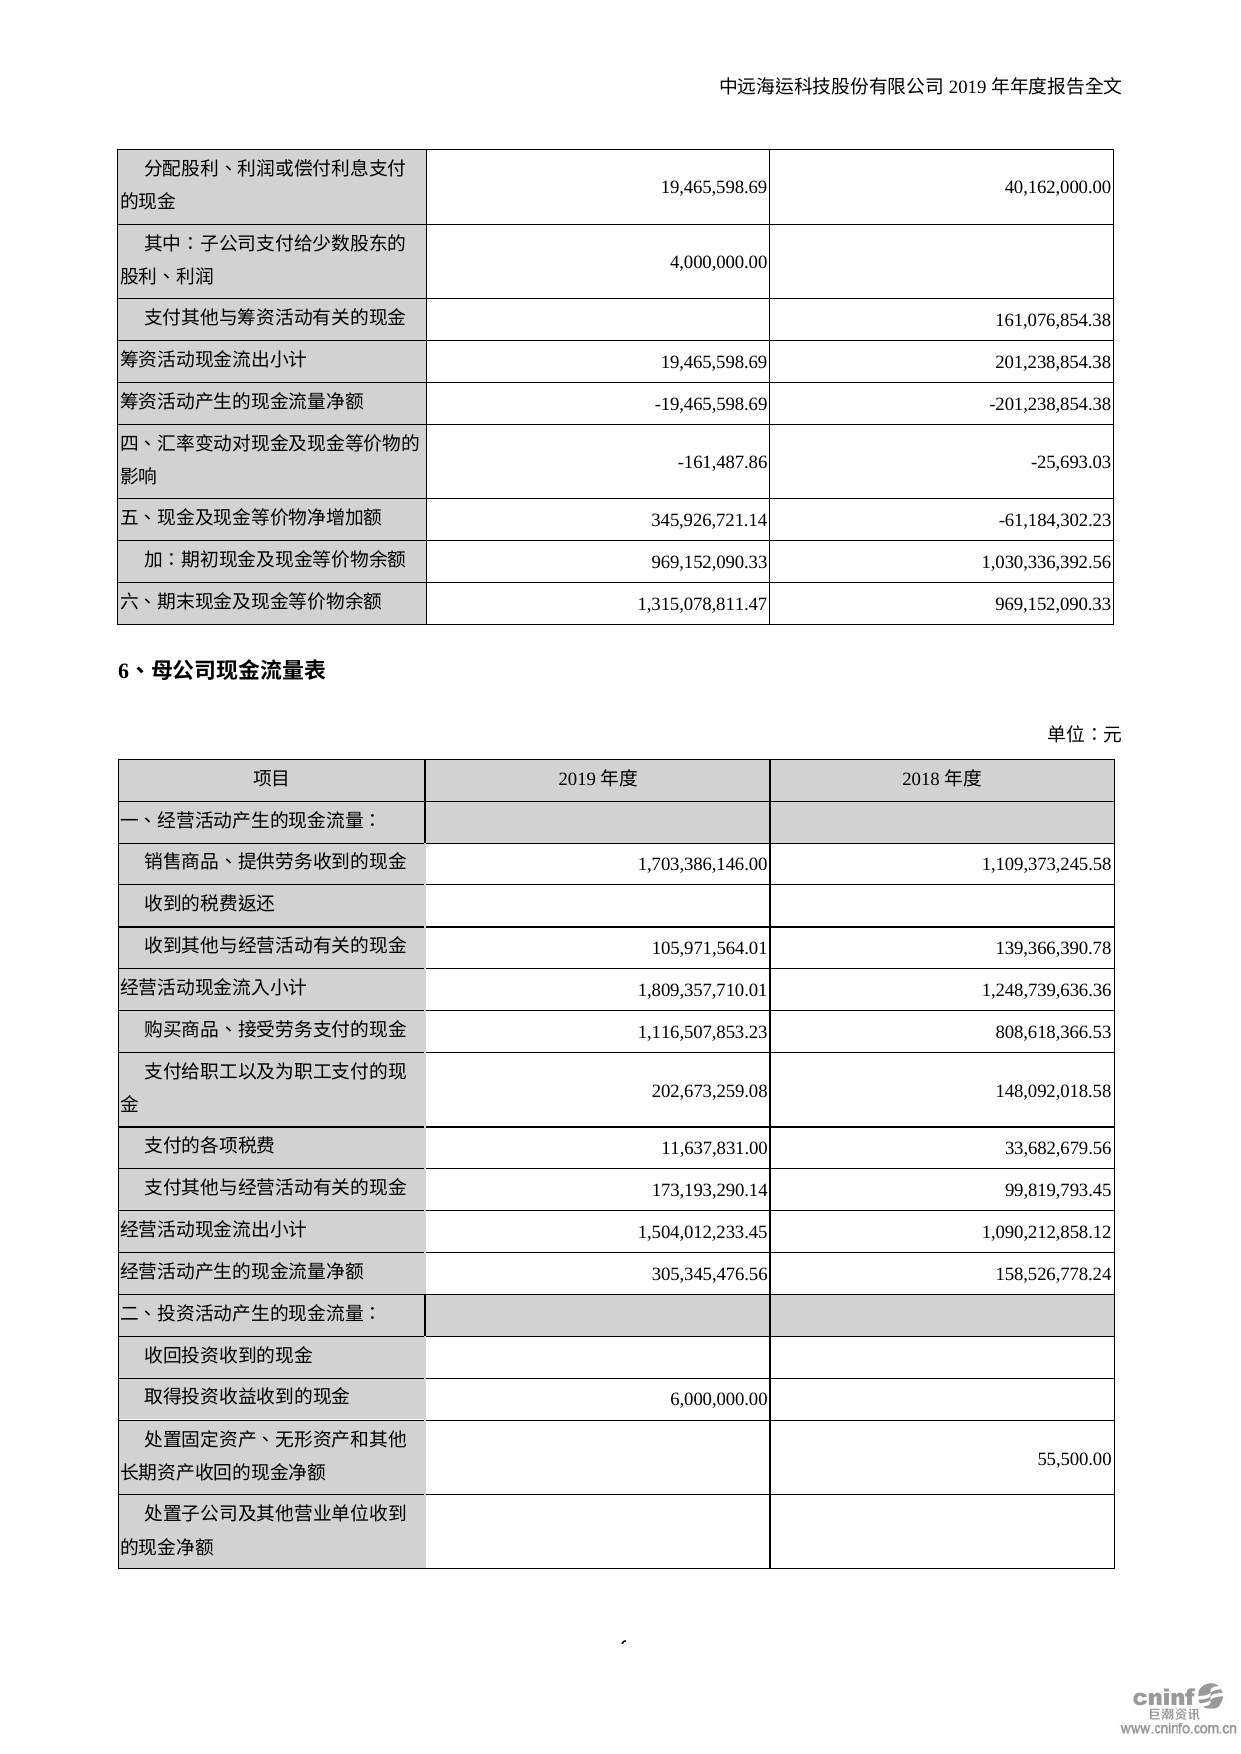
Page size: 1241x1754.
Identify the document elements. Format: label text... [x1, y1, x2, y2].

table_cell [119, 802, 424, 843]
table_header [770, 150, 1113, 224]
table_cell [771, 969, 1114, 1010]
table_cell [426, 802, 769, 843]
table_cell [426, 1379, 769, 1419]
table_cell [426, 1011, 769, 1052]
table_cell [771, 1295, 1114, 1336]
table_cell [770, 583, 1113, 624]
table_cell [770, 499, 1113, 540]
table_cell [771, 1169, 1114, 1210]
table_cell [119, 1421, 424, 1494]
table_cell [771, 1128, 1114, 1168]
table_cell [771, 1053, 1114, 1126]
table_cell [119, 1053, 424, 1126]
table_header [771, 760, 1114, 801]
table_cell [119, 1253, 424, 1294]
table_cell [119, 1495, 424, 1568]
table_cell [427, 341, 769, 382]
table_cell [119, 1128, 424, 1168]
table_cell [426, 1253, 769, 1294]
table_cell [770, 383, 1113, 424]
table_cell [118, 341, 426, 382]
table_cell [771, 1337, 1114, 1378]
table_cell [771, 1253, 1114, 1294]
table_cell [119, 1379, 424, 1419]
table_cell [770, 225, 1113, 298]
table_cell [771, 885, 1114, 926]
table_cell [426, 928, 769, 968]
text 6、母公司现金流量表 [118, 655, 1122, 685]
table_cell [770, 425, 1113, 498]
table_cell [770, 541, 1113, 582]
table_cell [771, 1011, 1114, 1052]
text 单位：元 [102, 722, 1122, 747]
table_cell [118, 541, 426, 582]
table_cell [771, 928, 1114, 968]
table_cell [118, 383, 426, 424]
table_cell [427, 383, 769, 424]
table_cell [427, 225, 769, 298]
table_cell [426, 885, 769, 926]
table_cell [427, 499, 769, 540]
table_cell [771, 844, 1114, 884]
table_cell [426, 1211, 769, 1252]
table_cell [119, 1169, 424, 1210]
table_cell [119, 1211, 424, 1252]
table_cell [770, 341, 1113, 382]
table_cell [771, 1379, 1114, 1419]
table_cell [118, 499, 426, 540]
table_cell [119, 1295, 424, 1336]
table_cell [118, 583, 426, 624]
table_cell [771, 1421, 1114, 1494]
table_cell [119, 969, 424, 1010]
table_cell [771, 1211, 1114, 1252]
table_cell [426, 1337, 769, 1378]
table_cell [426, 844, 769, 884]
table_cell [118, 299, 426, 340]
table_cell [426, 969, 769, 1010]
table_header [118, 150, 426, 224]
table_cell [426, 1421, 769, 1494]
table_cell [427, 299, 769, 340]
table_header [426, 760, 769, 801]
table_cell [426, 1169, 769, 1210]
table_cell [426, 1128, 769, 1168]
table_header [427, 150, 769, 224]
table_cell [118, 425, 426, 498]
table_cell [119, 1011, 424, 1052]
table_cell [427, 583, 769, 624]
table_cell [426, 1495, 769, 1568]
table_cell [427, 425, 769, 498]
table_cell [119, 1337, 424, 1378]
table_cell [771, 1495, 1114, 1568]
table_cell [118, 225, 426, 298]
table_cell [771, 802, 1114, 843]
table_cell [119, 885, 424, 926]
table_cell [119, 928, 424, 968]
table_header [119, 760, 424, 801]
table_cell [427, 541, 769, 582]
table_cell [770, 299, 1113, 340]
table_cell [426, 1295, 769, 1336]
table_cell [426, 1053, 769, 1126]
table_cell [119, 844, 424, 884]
picture [1115, 1680, 1240, 1737]
